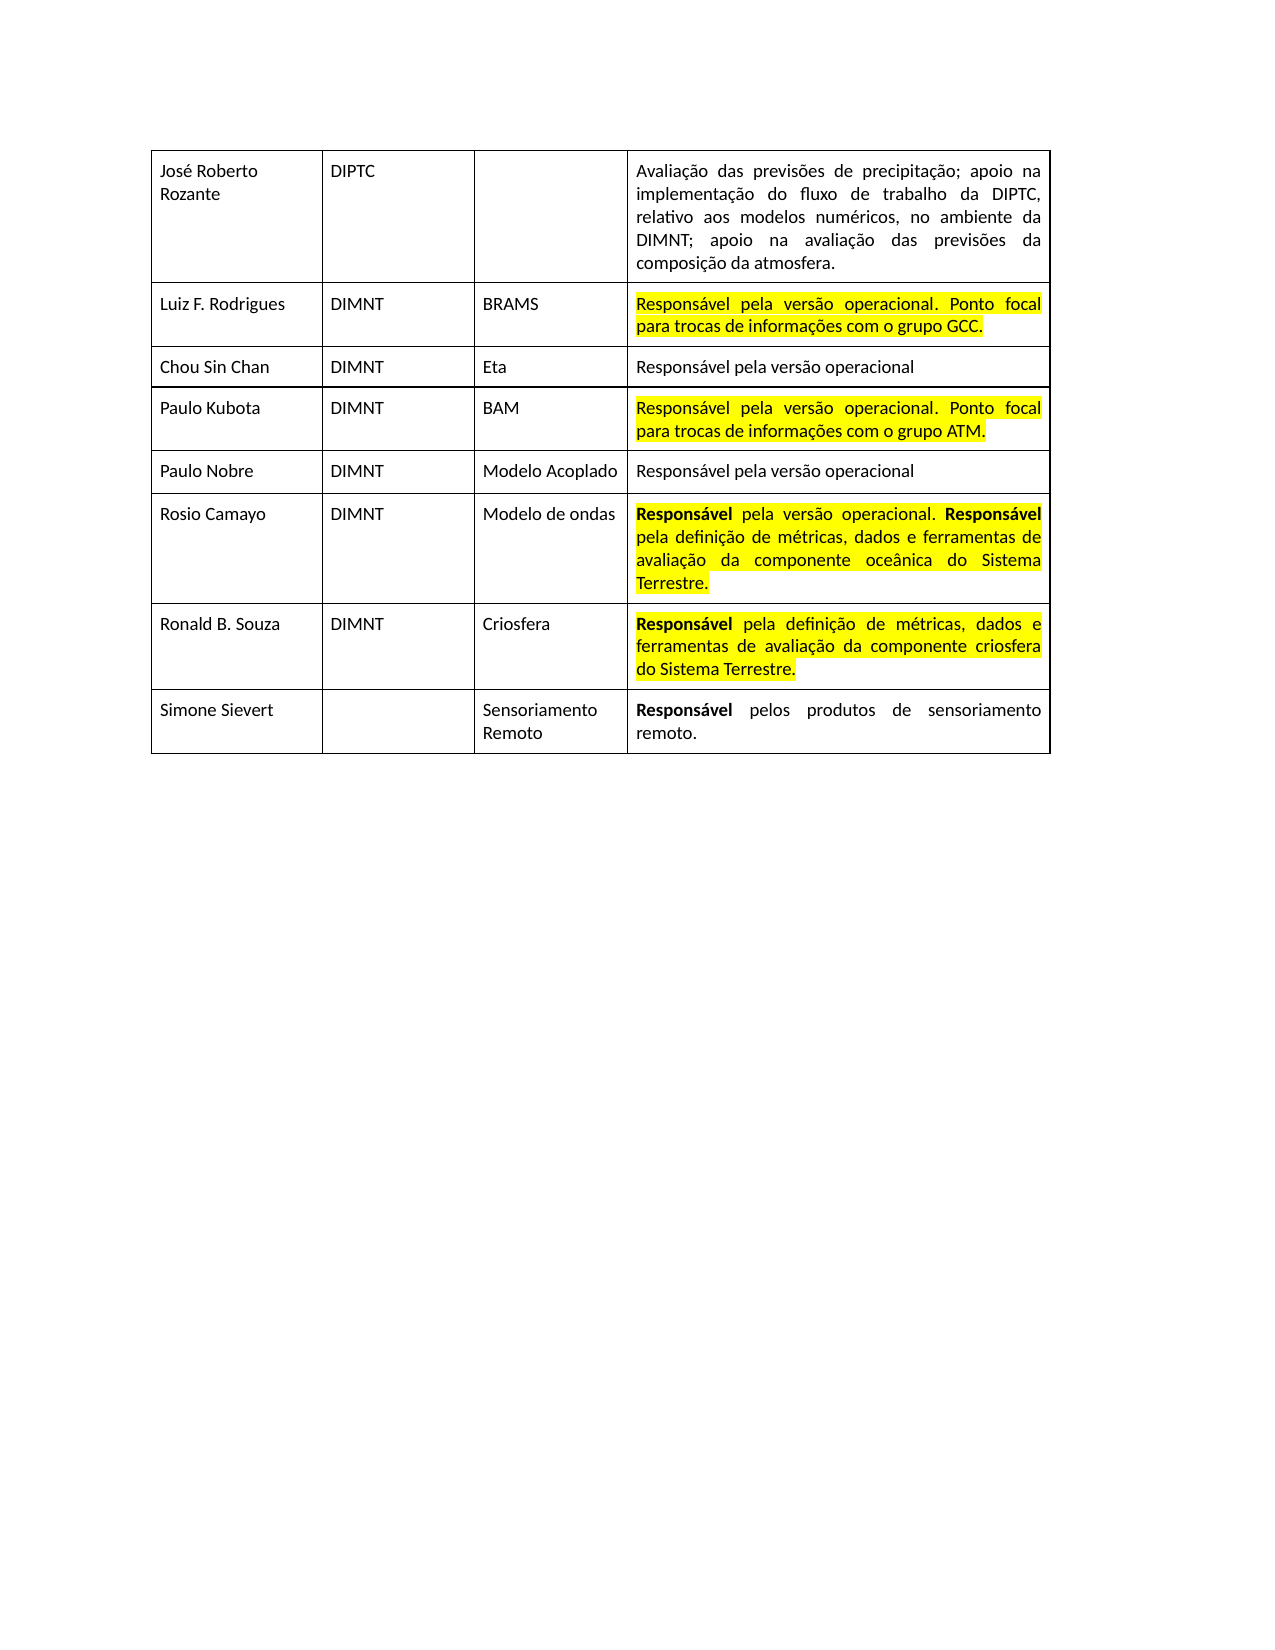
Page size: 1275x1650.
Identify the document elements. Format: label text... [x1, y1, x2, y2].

table_cell [475, 151, 627, 282]
table_cell José Roberto Rozante [152, 151, 322, 282]
table_cell Eta [475, 347, 627, 386]
table_cell Responsável pela versão operacional [628, 347, 1049, 386]
table_cell DIMNT [323, 283, 474, 346]
table_cell Responsável pelos produtos de sensoriamento remoto. [628, 690, 1049, 752]
table_cell Responsável pela versão operacional. Responsável pela definição de métricas, dados e ferramentas de avaliação da componente oceânica do Sistema Terrestre. [628, 494, 1049, 602]
table_cell DIMNT [323, 347, 474, 386]
table_cell Responsável pela definição de métricas, dados e ferramentas de avaliação da componente criosfera do Sistema Terrestre. [628, 604, 1049, 689]
table_cell DIMNT [323, 451, 474, 493]
table_cell DIMNT [323, 604, 474, 689]
table_cell Responsável pela versão operacional. Ponto focal para trocas de informações com o grupo ATM. [628, 388, 1049, 450]
table_cell DIMNT [323, 494, 474, 602]
table_cell DIPTC [323, 151, 474, 282]
table_cell Chou Sin Chan [152, 347, 322, 386]
table_cell Responsável pela versão operacional. Ponto focal para trocas de informações com o grupo GCC. [628, 283, 1049, 346]
table_cell [323, 690, 474, 752]
table_cell Luiz F. Rodrigues [152, 283, 322, 346]
table_cell Simone Sievert [152, 690, 322, 752]
table_cell Responsável pela versão operacional [628, 451, 1049, 493]
table_cell DIMNT [323, 388, 474, 450]
table_cell Sensoriamento Remoto [475, 690, 627, 752]
table_cell BAM [475, 388, 627, 450]
table_cell Paulo Nobre [152, 451, 322, 493]
table_cell Rosio Camayo [152, 494, 322, 602]
table_cell Ronald B. Souza [152, 604, 322, 689]
table_cell Paulo Kubota [152, 388, 322, 450]
table_cell BRAMS [475, 283, 627, 346]
table_cell Modelo Acoplado [475, 451, 627, 493]
table_cell Criosfera [475, 604, 627, 689]
table_cell Modelo de ondas [475, 494, 627, 602]
table_cell Avaliação das previsões de precipitação; apoio na implementação do fluxo de trabalho da DIPTC, relativo aos modelos numéricos, no ambiente da DIMNT; apoio na avaliação das previsões da composição da atmosfera. [628, 151, 1049, 282]
